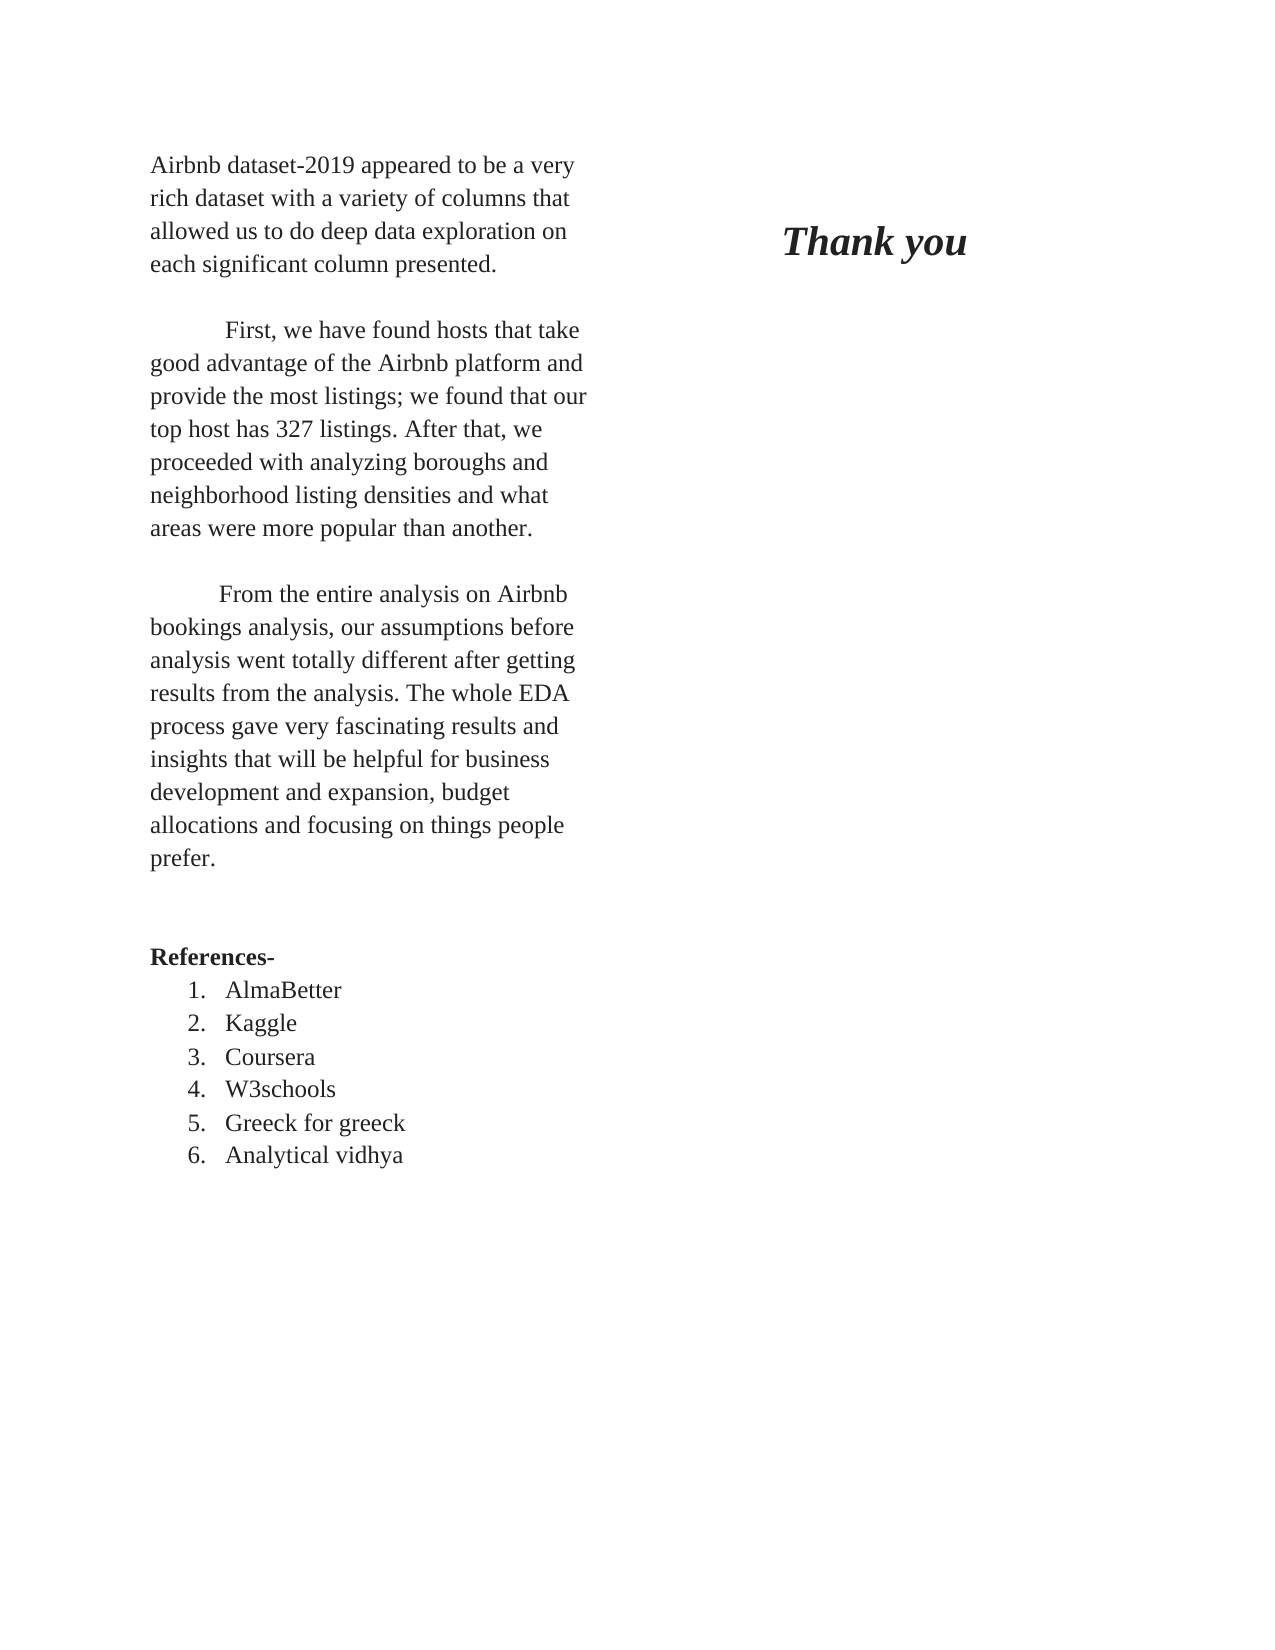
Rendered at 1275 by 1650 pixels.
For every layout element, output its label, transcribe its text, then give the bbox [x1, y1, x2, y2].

text From the entire analysis on Airbnb bookings analysis, our assumptions before analysis went totally different after getting results from the analysis. The whole EDA process gave very fascinating results and insights that will be helpful for business development and expansion, budget allocations and focusing on things people prefer. [150, 579, 600, 872]
list AlmaBetter [187, 976, 600, 1004]
list Analytical vidhya [187, 1141, 600, 1169]
list Coursera [187, 1042, 600, 1070]
text References- [150, 942, 600, 971]
text Airbnb dataset-2019 appeared to be a very rich dataset with a variety of columns that allowed us to do deep data exploration on each significant column presented. [150, 150, 600, 278]
text Thank you [750, 216, 1125, 264]
list Greeck for greeck [187, 1108, 600, 1136]
list Kaggle [187, 1008, 600, 1037]
list W3schools [187, 1074, 600, 1103]
text First, we have found hosts that take good advantage of the Airbnb platform and provide the most listings; we found that our top host has 327 listings. After that, we proceeded with analyzing boroughs and neighborhood listing densities and what areas were more popular than another. [150, 315, 600, 542]
